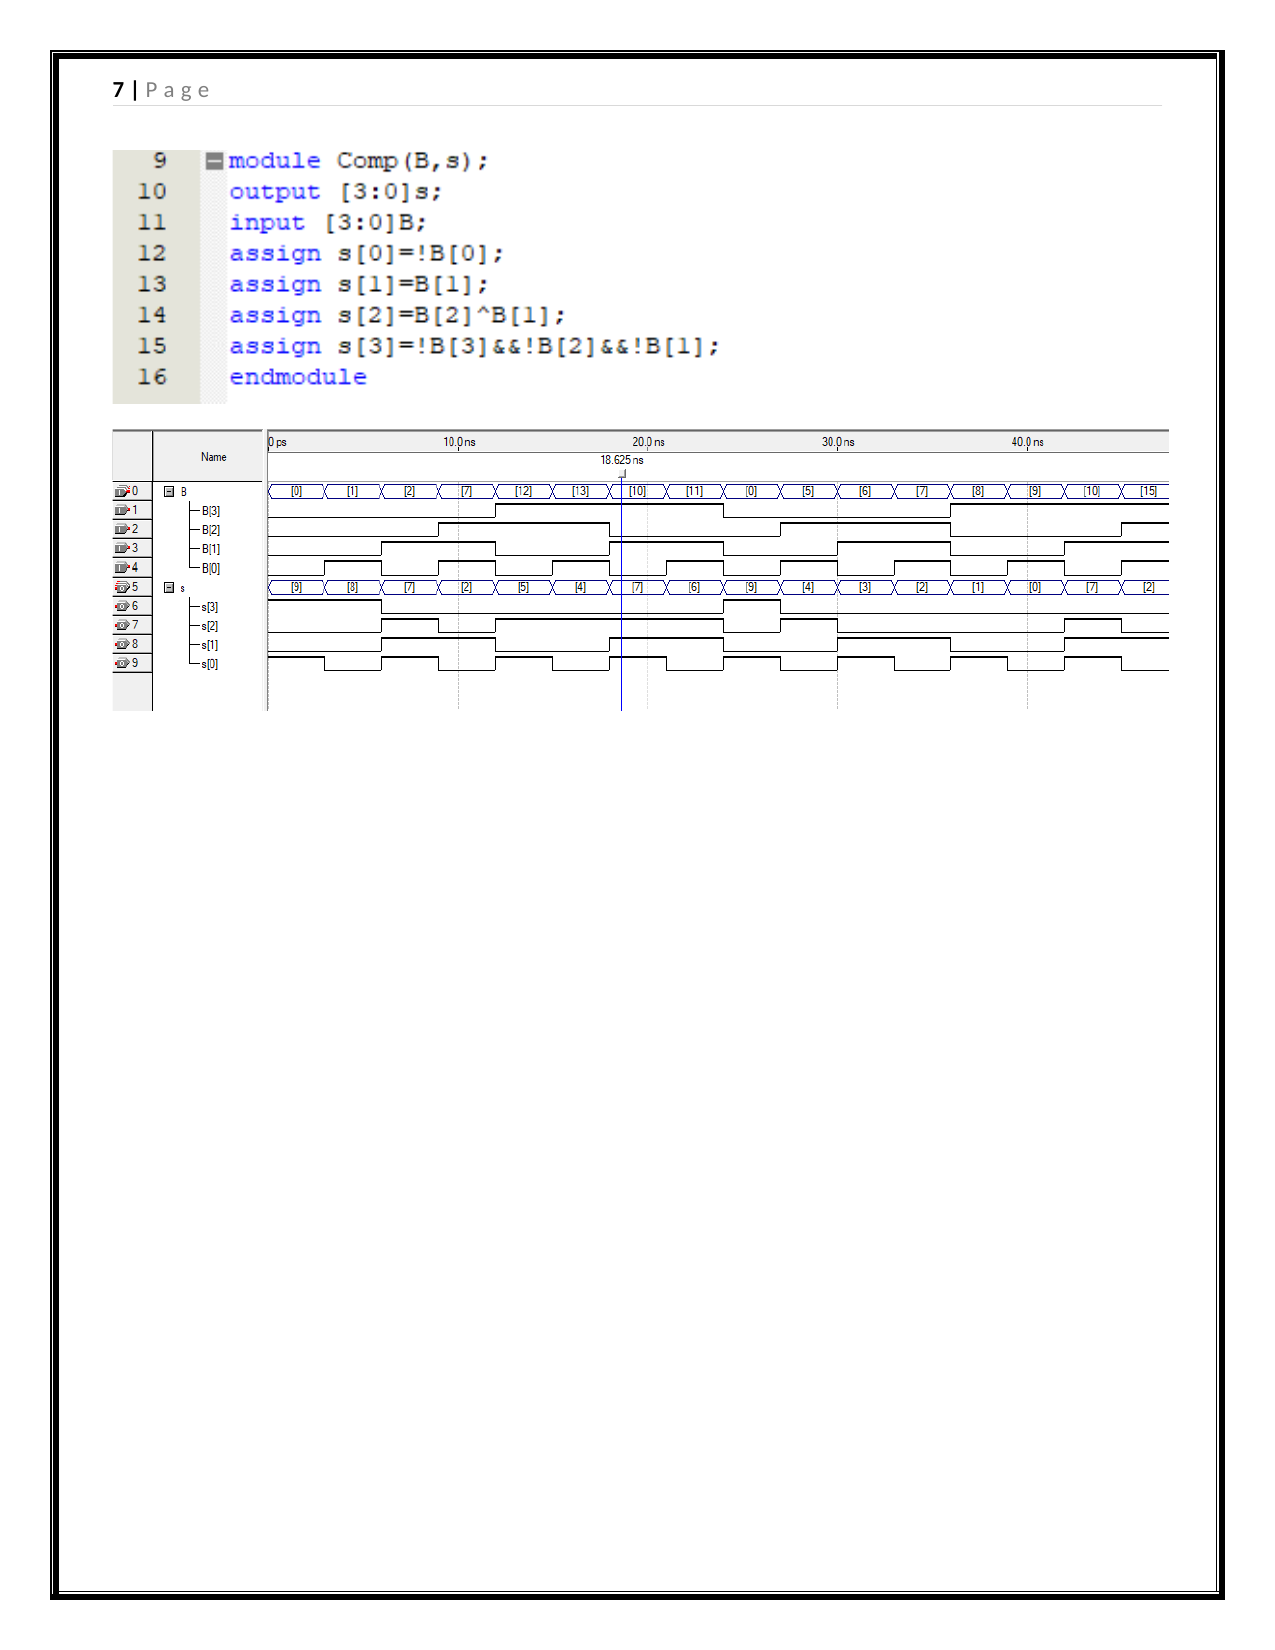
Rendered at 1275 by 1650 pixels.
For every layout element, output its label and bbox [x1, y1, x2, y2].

picture [112, 150, 821, 404]
picture [112, 429, 1169, 711]
